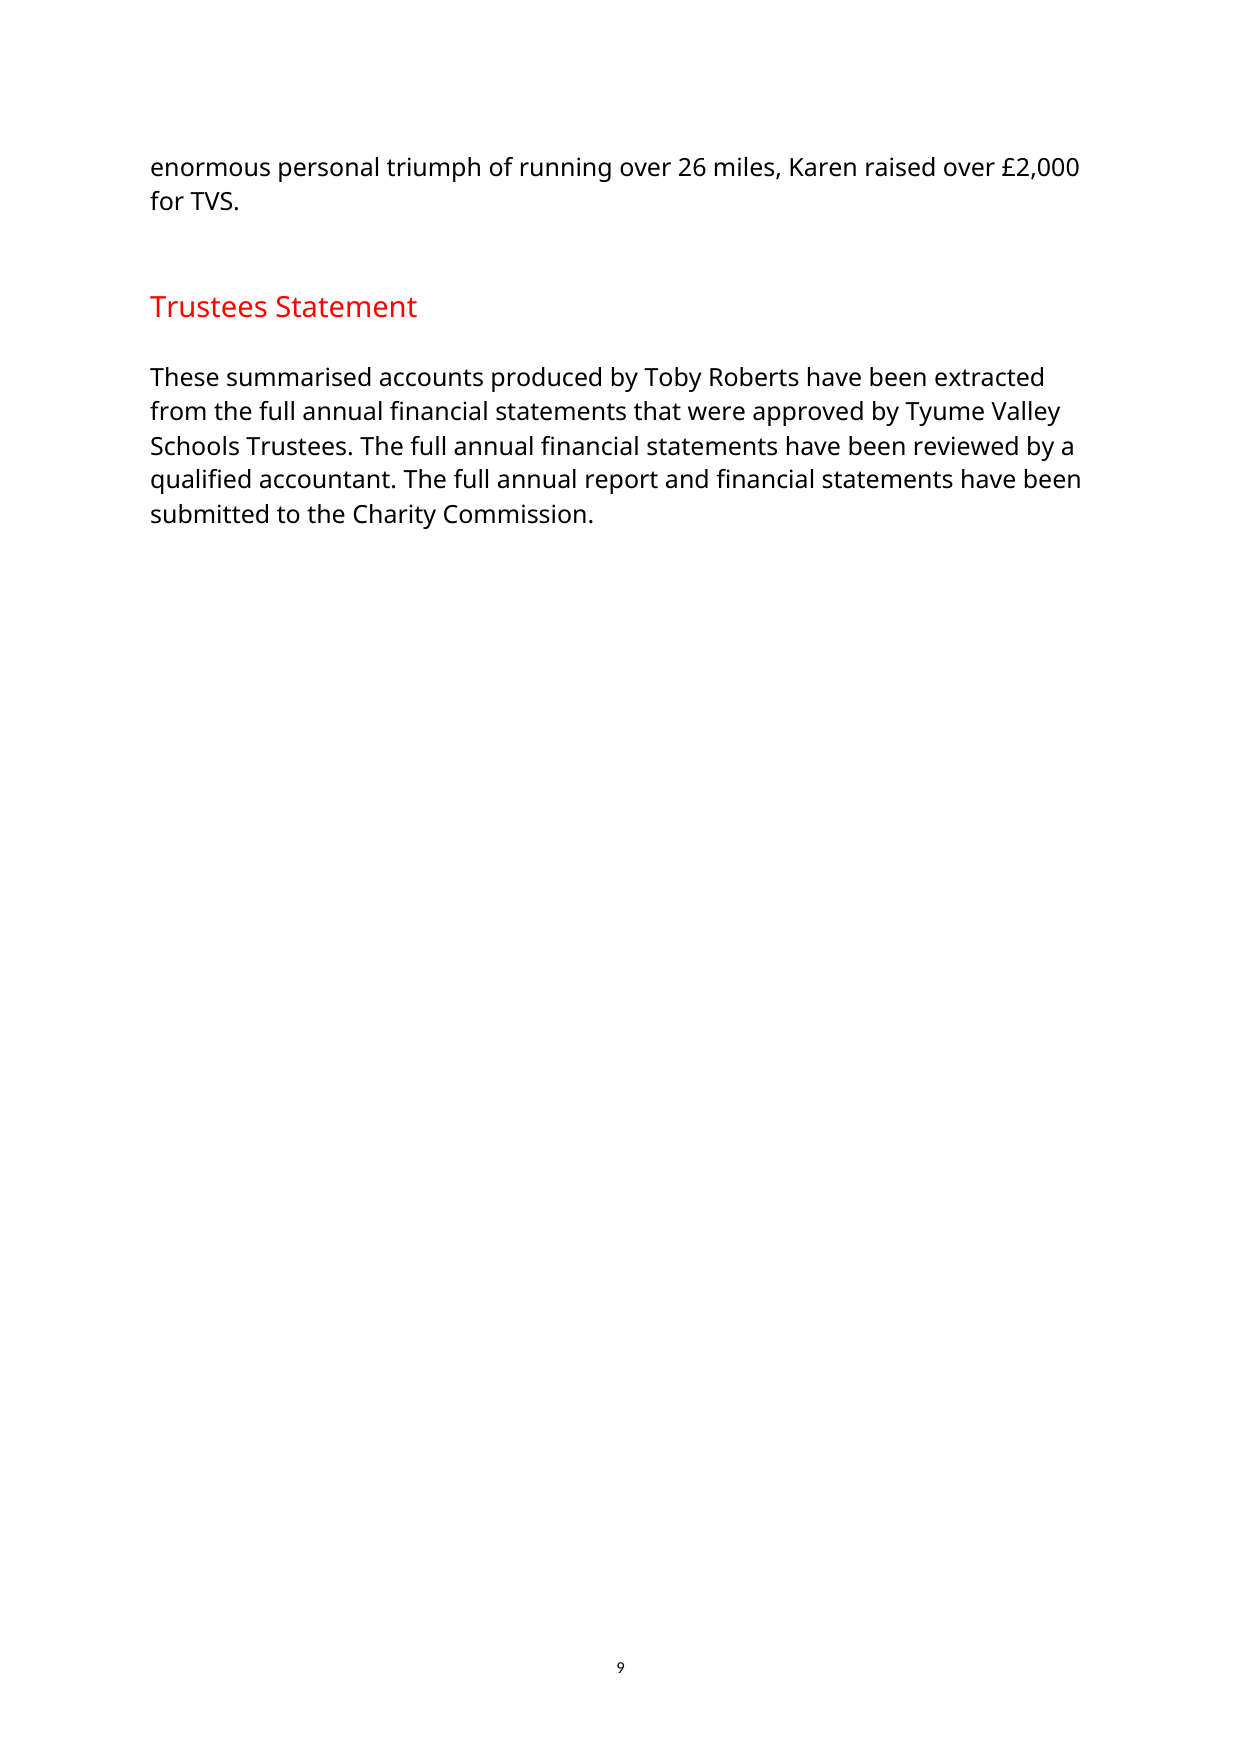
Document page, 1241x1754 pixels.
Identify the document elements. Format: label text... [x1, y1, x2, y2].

text Trustees Statement [150, 286, 1090, 326]
text These summarised accounts produced by Toby Roberts have been extracted from the full annual financial statements that were approved by Tyume Valley Schools Trustees. The full annual financial statements have been reviewed by a qualified accountant. The full annual report and financial statements have been submitted to the Charity Commission. [150, 360, 1090, 530]
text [150, 150, 1090, 218]
